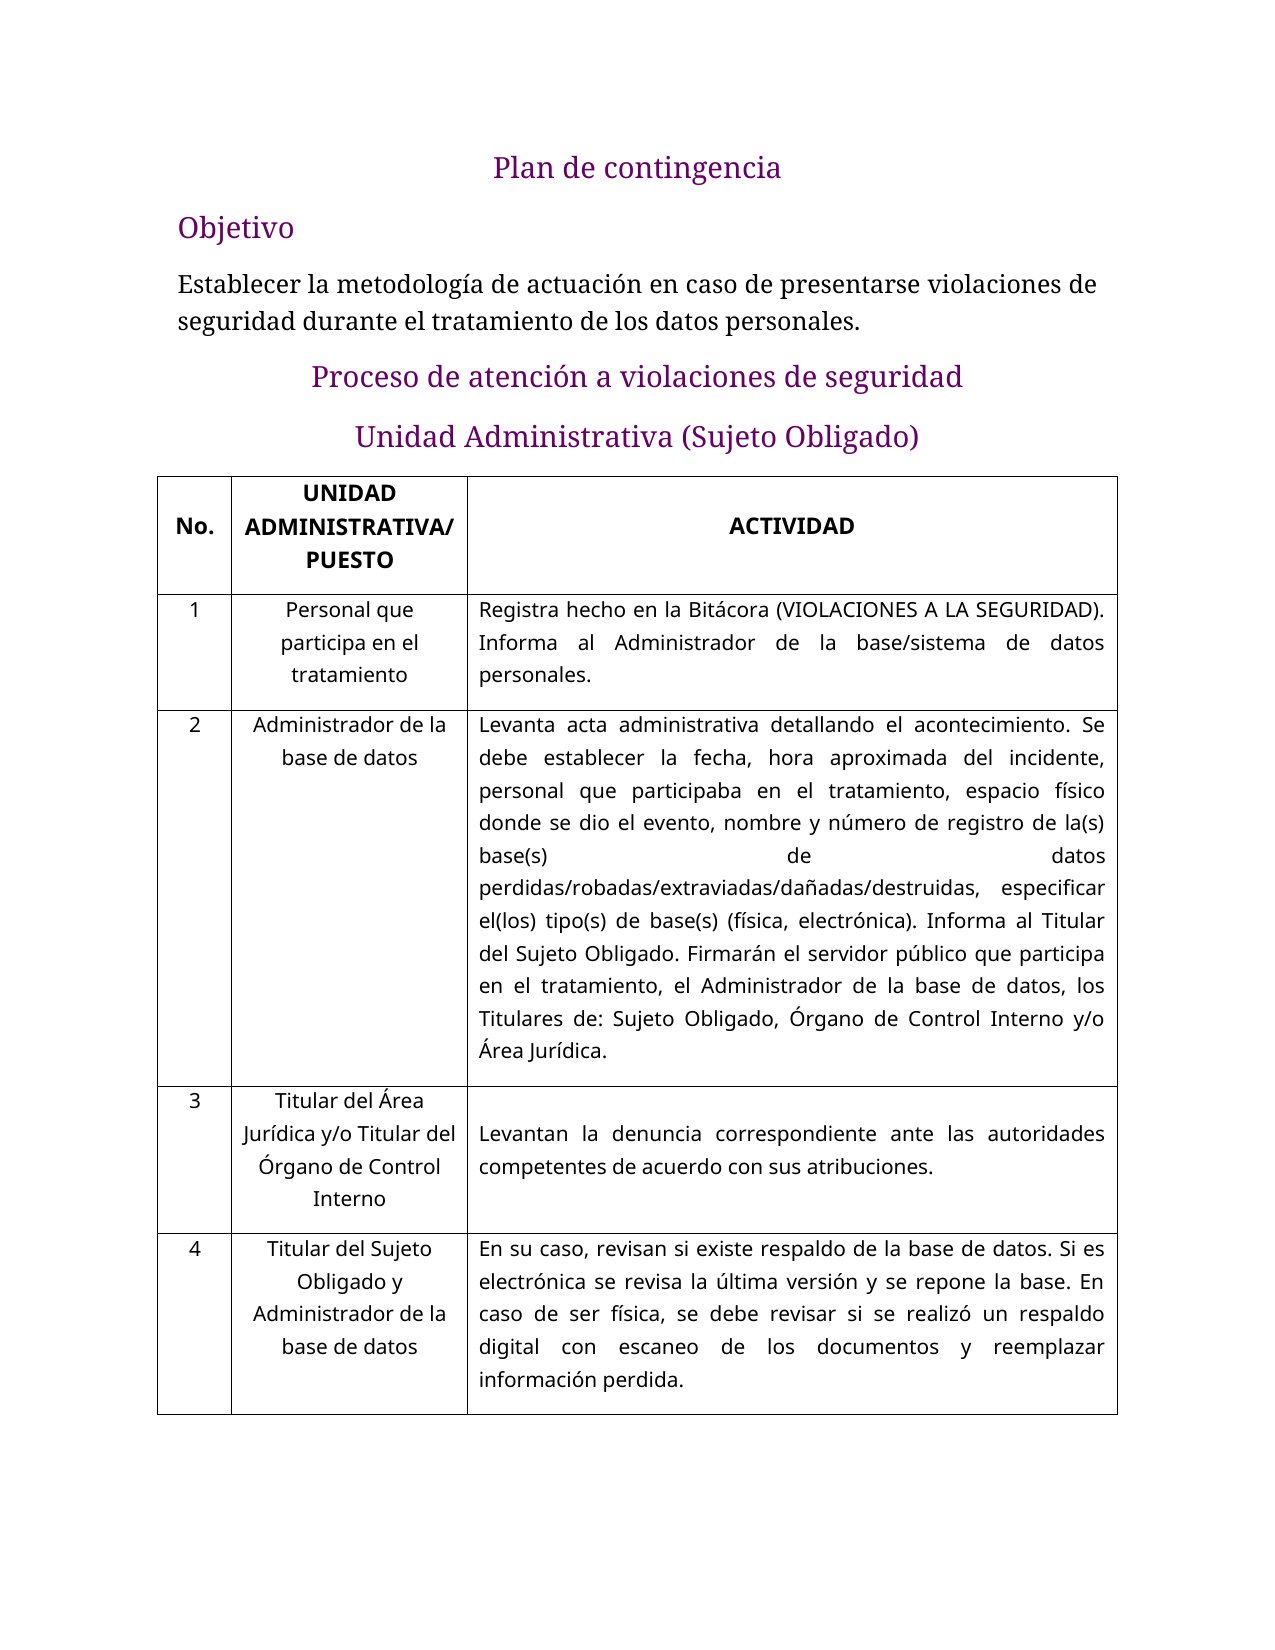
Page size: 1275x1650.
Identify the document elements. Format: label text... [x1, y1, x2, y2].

table_header No. [158, 477, 231, 594]
table_cell Titular del Área Jurídica y/o Titular del Órgano de Control Interno [232, 1087, 467, 1233]
table_cell Administrador de la base de datos [232, 711, 467, 1086]
table_cell Titular del Sujeto Obligado y Administrador de la base de datos [232, 1234, 467, 1414]
table_cell En su caso, revisan si existe respaldo de la base de datos. Si es electrónica se revisa la última versión y se repone la base. En caso de ser física, se debe revisar si se realizó un respaldo digital con escaneo de los documentos y reemplazar información perdida. [468, 1234, 1117, 1414]
table_cell 4 [158, 1234, 231, 1414]
table_cell 3 [158, 1087, 231, 1233]
text Proceso de atención a violaciones de seguridad [177, 357, 1098, 396]
table_cell 1 [158, 595, 231, 709]
text Plan de contingencia [177, 148, 1098, 187]
text Establecer la metodología de actuación en caso de presentarse violaciones de seguridad durante el tratamiento de los datos personales. [177, 267, 1098, 337]
text Objetivo [177, 207, 1098, 247]
table_cell Levanta acta administrativa detallando el acontecimiento. Se debe establecer la fecha, hora aproximada del incidente, personal que participaba en el tratamiento, espacio físico donde se dio el evento, nombre y número de registro de la(s) base(s) de datos perdidas/robadas/extraviadas/dañadas/destruidas, especificar el(los) tipo(s) de base(s) (física, electrónica). Informa al Titular del Sujeto Obligado. Firmarán el servidor público que participa en el tratamiento, el Administrador de la base de datos, los Titulares de: Sujeto Obligado, Órgano de Control Interno y/o Área Jurídica. [468, 711, 1117, 1086]
table_cell Personal que participa en el tratamiento [232, 595, 467, 709]
table_header ACTIVIDAD [468, 477, 1117, 594]
table_header UNIDAD ADMINISTRATIVA/ PUESTO [232, 477, 467, 594]
text Unidad Administrativa (Sujeto Obligado) [177, 416, 1098, 456]
table_cell Registra hecho en la Bitácora (VIOLACIONES A LA SEGURIDAD). Informa al Administrador de la base/sistema de datos personales. [468, 595, 1117, 709]
table_cell Levantan la denuncia correspondiente ante las autoridades competentes de acuerdo con sus atribuciones. [468, 1087, 1117, 1233]
table_cell 2 [158, 711, 231, 1086]
